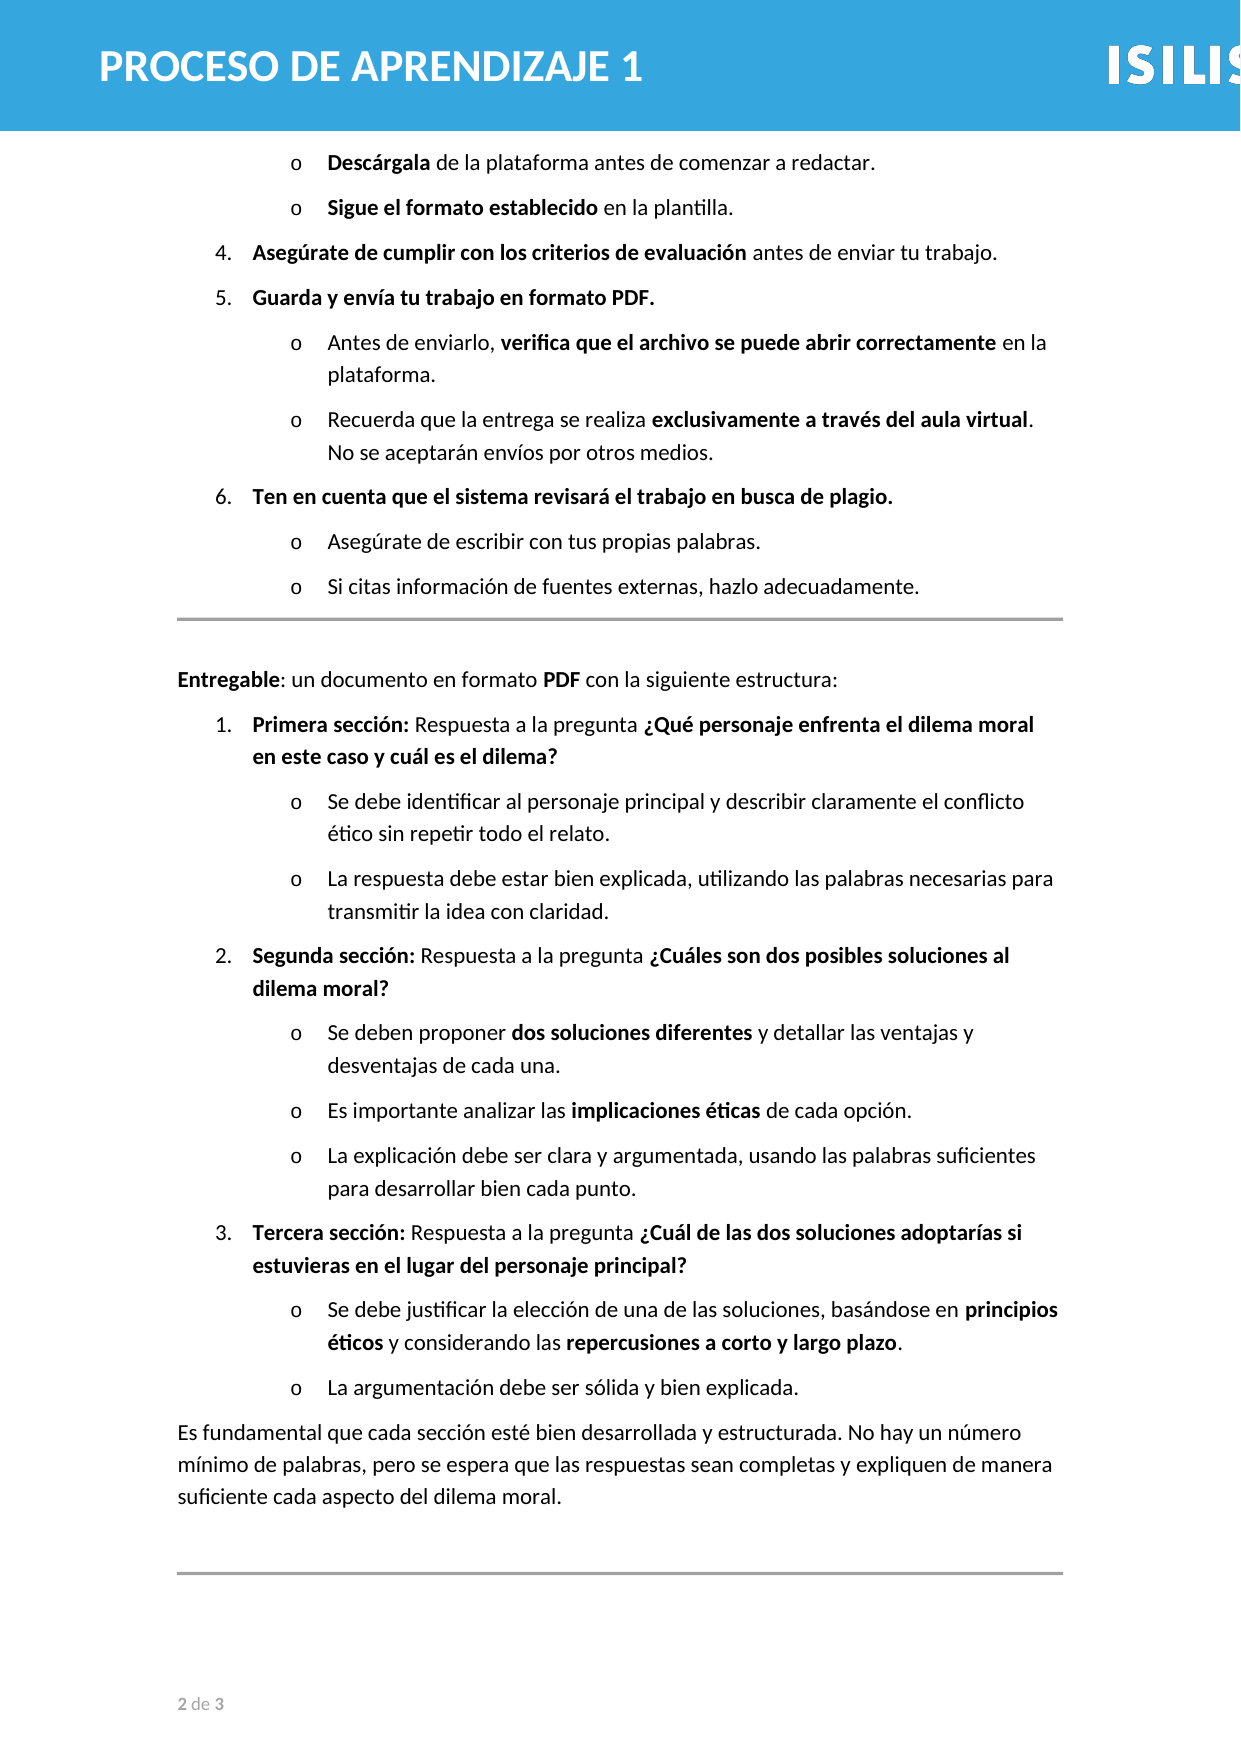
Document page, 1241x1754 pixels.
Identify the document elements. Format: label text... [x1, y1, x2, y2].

text Entregable: un documento en formato PDF con la siguiente estructura: [177, 665, 1063, 693]
list Guarda y envía tu trabajo en formato PDF. [215, 283, 1063, 311]
list Descárgala de la plataforma antes de comenzar a redactar. [290, 148, 1063, 176]
list La respuesta debe estar bien explicada, utilizando las palabras necesarias para transmitir la idea con claridad. [290, 864, 1063, 925]
list Antes de enviarlo, verifica que el archivo se puede abrir correctamente en la plataforma. [290, 328, 1063, 388]
list Segunda sección: Respuesta a la pregunta ¿Cuáles son dos posibles soluciones al dilema moral? [215, 942, 1063, 1002]
list Se debe identificar al personaje principal y describir claramente el conflicto ético sin repetir todo el relato. [290, 787, 1063, 847]
list Sigue el formato establecido en la plantilla. [290, 193, 1063, 221]
list Si citas información de fuentes externas, hazlo adecuadamente. [290, 572, 1063, 601]
list Asegúrate de escribir con tus propias palabras. [290, 527, 1063, 556]
list Ten en cuenta que el sistema revisará el trabajo en busca de plagio. [215, 482, 1063, 510]
list Recuerda que la entrega se realiza exclusivamente a través del aula virtual. No se aceptarán envíos por otros medios. [290, 405, 1063, 466]
list Se debe justificar la elección de una de las soluciones, basándose en principios éticos y considerando las repercusiones a corto y largo plazo. [290, 1295, 1063, 1356]
list Es importante analizar las implicaciones éticas de cada opción. [290, 1096, 1063, 1124]
list Tercera sección: Respuesta a la pregunta ¿Cuál de las dos soluciones adoptarías si estuvieras en el lugar del personaje principal? [215, 1218, 1063, 1279]
list Asegúrate de cumplir con los criterios de evaluación antes de enviar tu trabajo. [215, 238, 1063, 266]
text Es fundamental que cada sección esté bien desarrollada y estructurada. No hay un número mínimo de palabras, pero se espera que las respuestas sean completas y expliquen de manera suficiente cada aspecto del dilema moral. [177, 1418, 1063, 1511]
list La explicación debe ser clara y argumentada, usando las palabras suficientes para desarrollar bien cada punto. [290, 1141, 1063, 1202]
list Primera sección: Respuesta a la pregunta ¿Qué personaje enfrenta el dilema moral en este caso y cuál es el dilema? [215, 710, 1063, 770]
list La argumentación debe ser sólida y bien explicada. [290, 1373, 1063, 1401]
list Se deben proponer dos soluciones diferentes y detallar las ventajas y desventajas de cada una. [290, 1018, 1063, 1079]
picture [1106, 43, 1241, 87]
